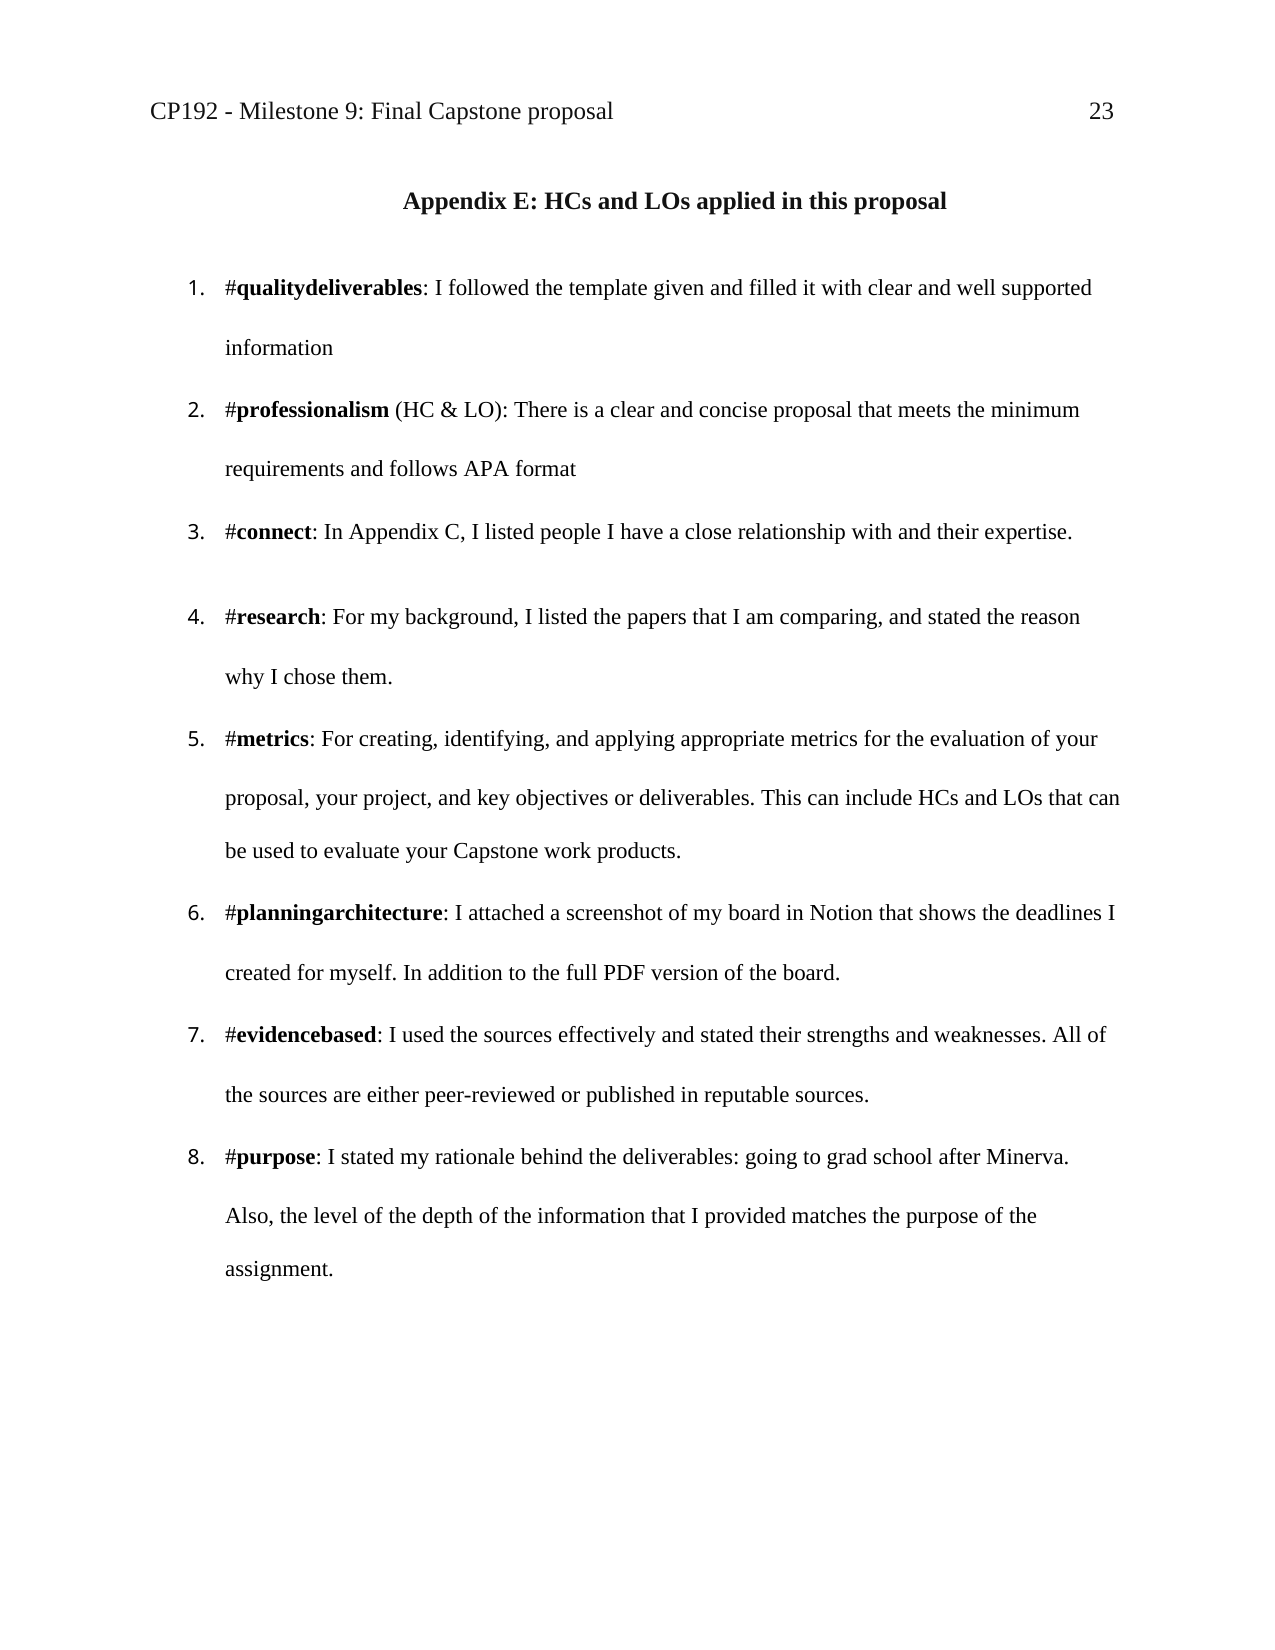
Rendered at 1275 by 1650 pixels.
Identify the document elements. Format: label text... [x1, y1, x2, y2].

list #planningarchitecture: I attached a screenshot of my board in Notion that shows the deadlines I created for myself. In addition to the full PDF version of the board. [187, 890, 1125, 985]
list #evidencebased: I used the sources effectively and stated their strengths and weaknesses. All of the sources are either peer-reviewed or published in reputable sources. [187, 1012, 1125, 1107]
list #professionalism (HC & LO): There is a clear and concise proposal that meets the minimum requirements and follows APA format [187, 386, 1125, 482]
list #metrics: For creating, identifying, and applying appropriate metrics for the evaluation of your proposal, your project, and key objectives or deliverables. This can include HCs and LOs that can be used to evaluate your Capstone work products. [187, 715, 1125, 863]
subtitle Appendix E: HCs and LOs applied in this proposal [150, 186, 1125, 215]
list #qualitydeliverables: I followed the template given and filled it with clear and well supported information [187, 265, 1125, 360]
list #purpose: I stated my rationale behind the deliverables: going to grad school after Minerva. Also, the level of the depth of the information that I provided matches the purpose of the assignment. [187, 1133, 1125, 1282]
list #connect: In Appendix C, I listed people I have a close relationship with and their expertise. [187, 508, 1125, 551]
list #research: For my background, I listed the papers that I am comparing, and stated the reason why I chose them. [187, 594, 1125, 689]
